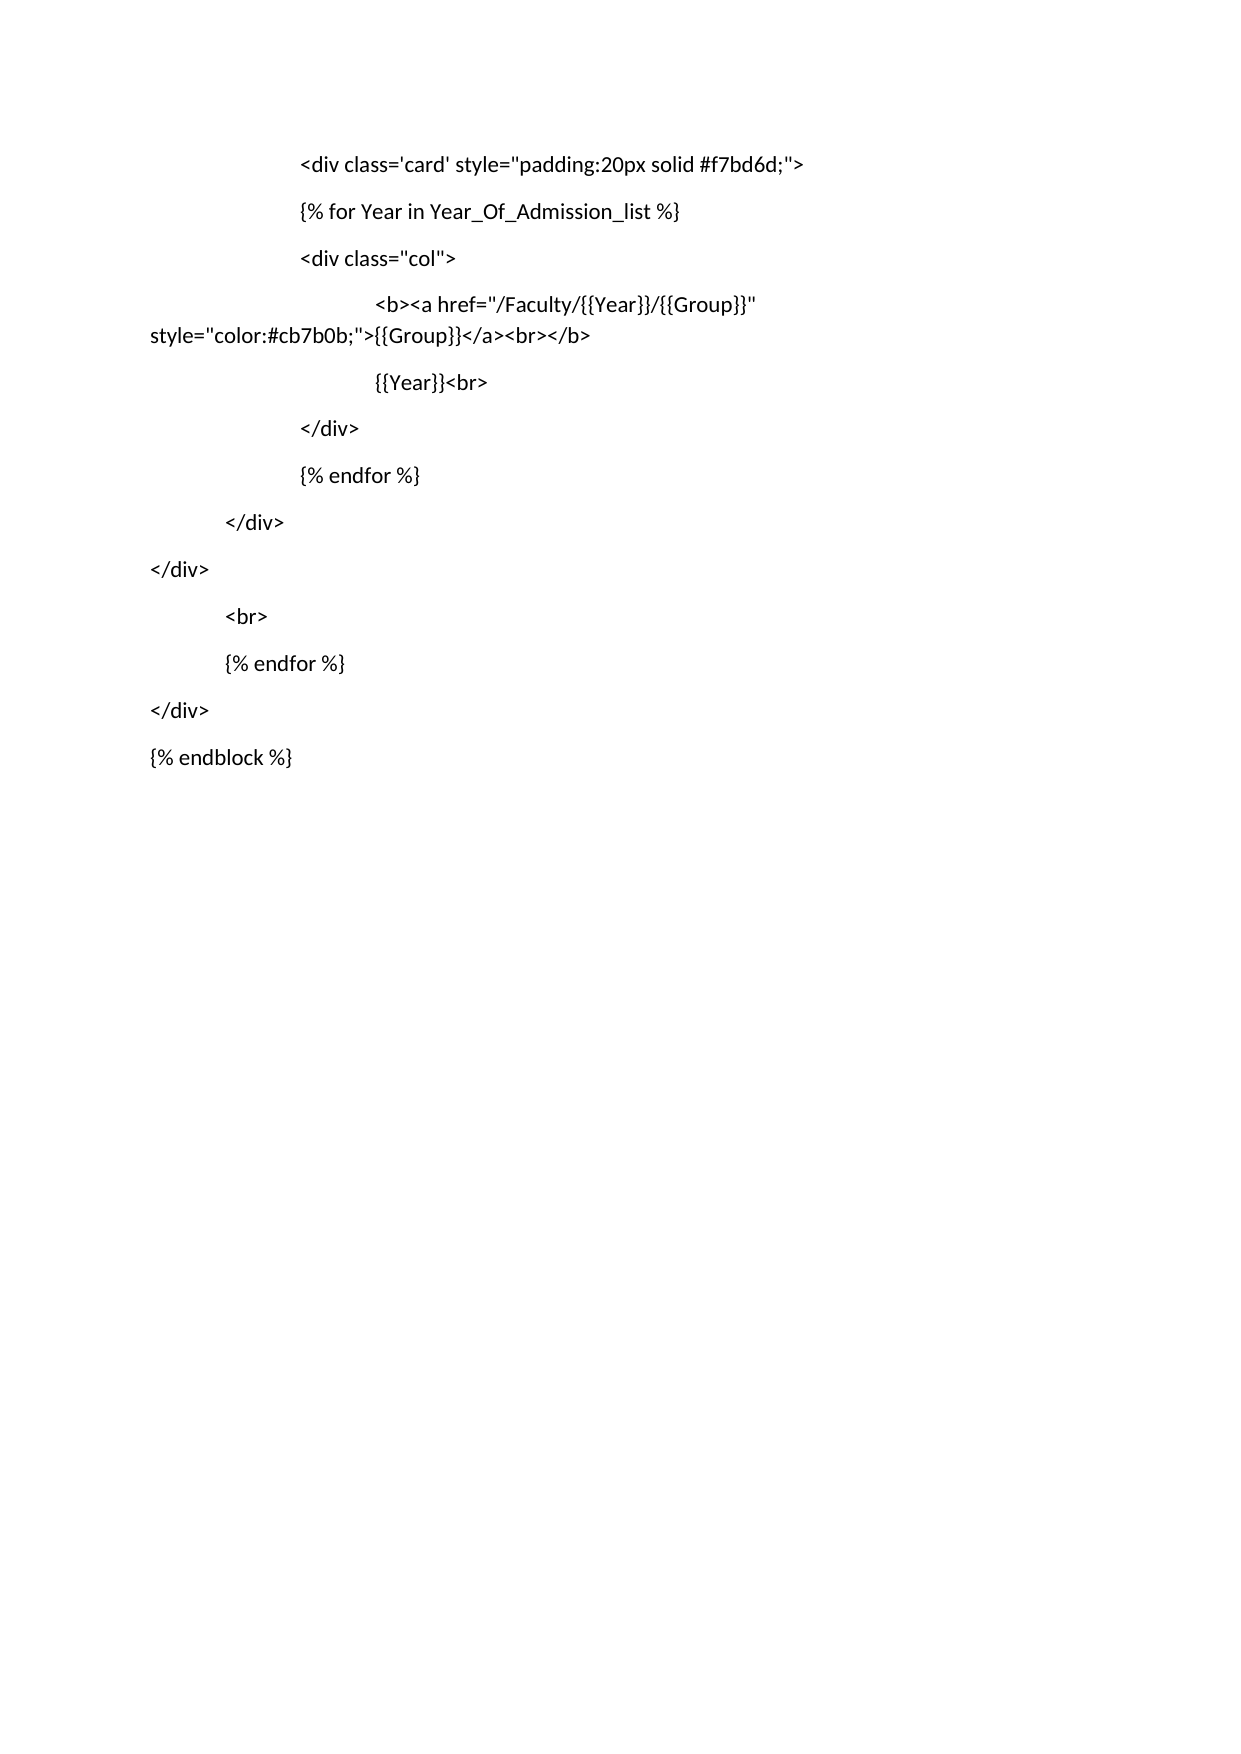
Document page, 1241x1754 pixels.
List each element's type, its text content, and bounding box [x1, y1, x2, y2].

text <div class="col"> [150, 244, 1090, 272]
text <br> [150, 602, 1090, 630]
text <div class='card' style="padding:20px solid #f7bd6d;"> [150, 150, 1090, 178]
text </div> [150, 508, 1090, 536]
text </div> [150, 555, 1090, 583]
text </div> [150, 696, 1090, 724]
text {% endblock %} [150, 743, 1090, 771]
text <b><a href="/Faculty/{{Year}}/{{Group}}" style="color:#cb7b0b;">{{Group}}</a><br></b> [150, 291, 1090, 349]
text {% for Year in Year_Of_Admission_list %} [150, 197, 1090, 225]
text {% endfor %} [150, 649, 1090, 677]
text {{Year}}<br> [150, 368, 1090, 396]
text </div> [150, 414, 1090, 443]
text {% endfor %} [150, 461, 1090, 489]
